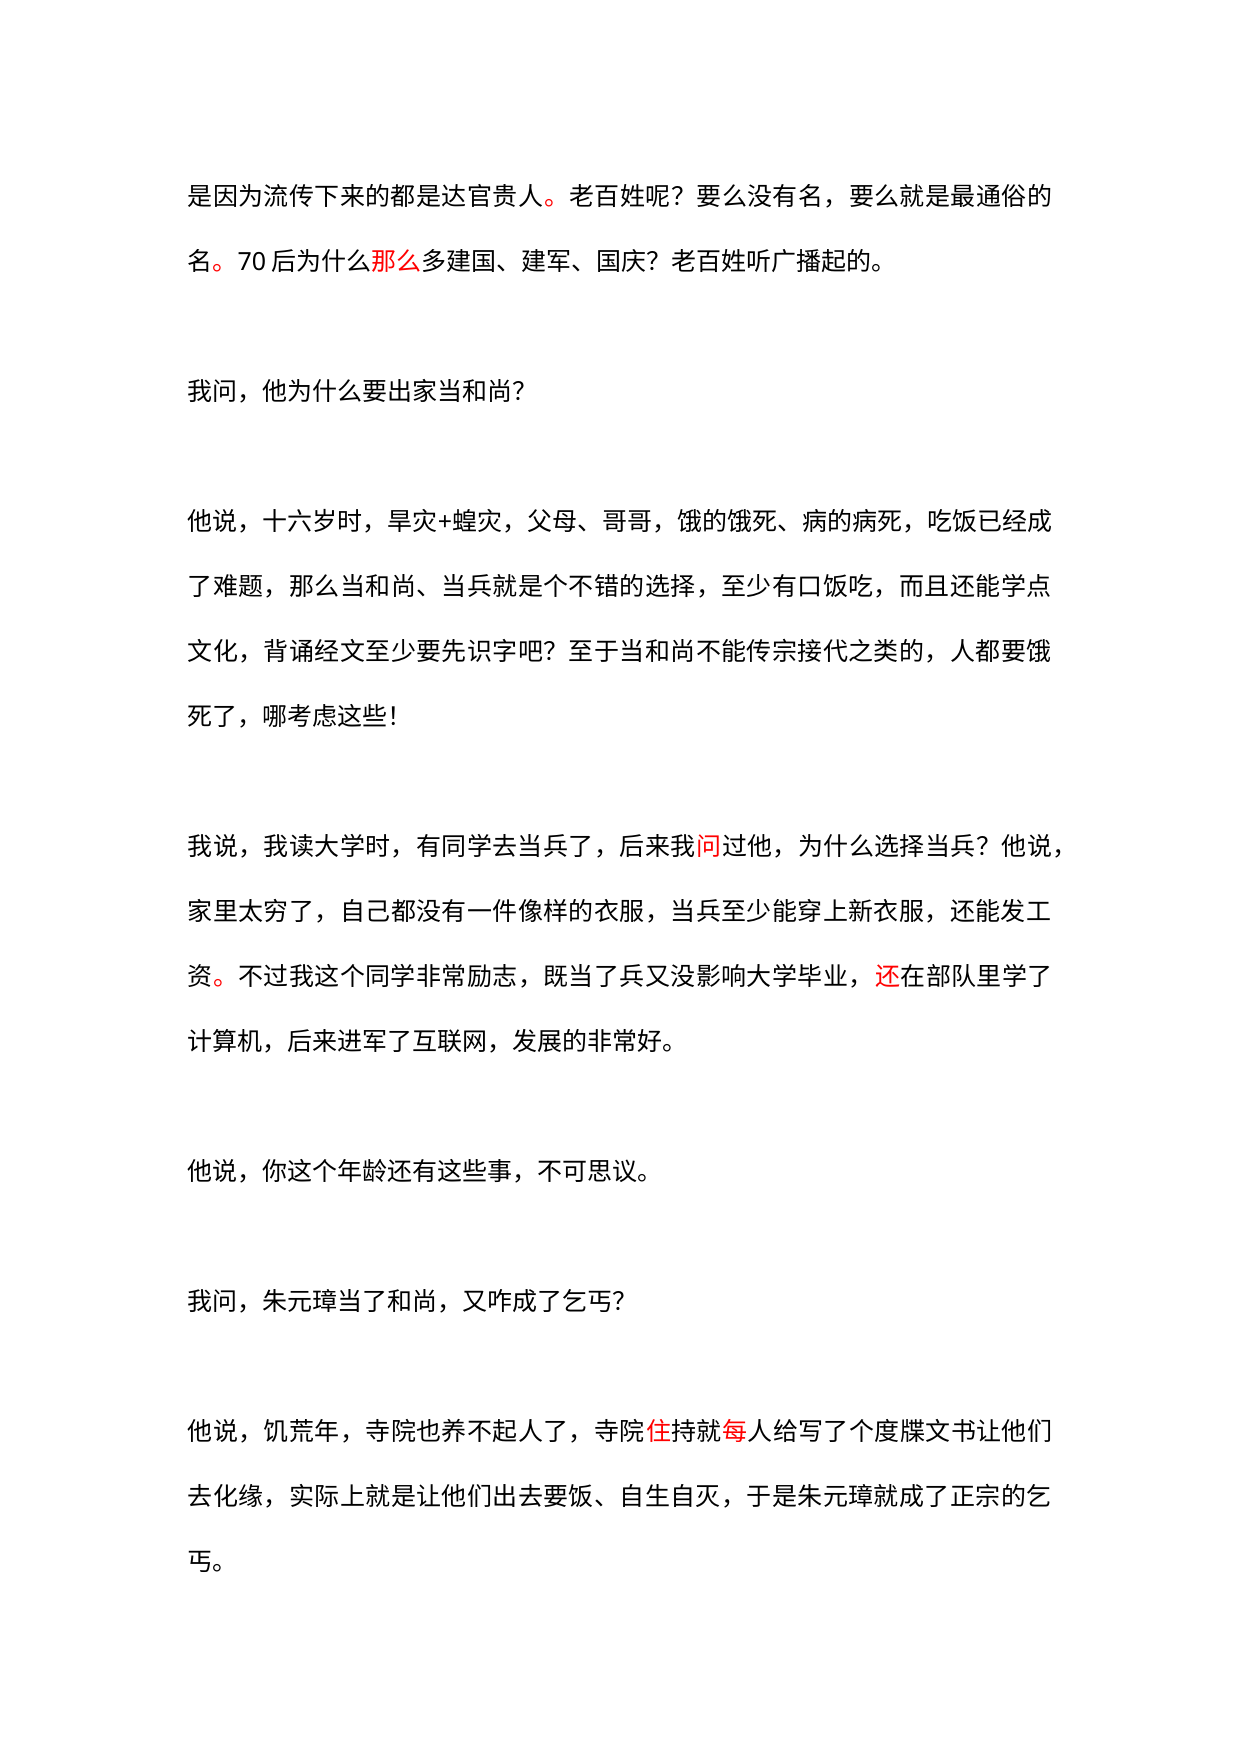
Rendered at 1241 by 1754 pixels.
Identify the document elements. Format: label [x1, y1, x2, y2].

list [187, 162, 1053, 1592]
